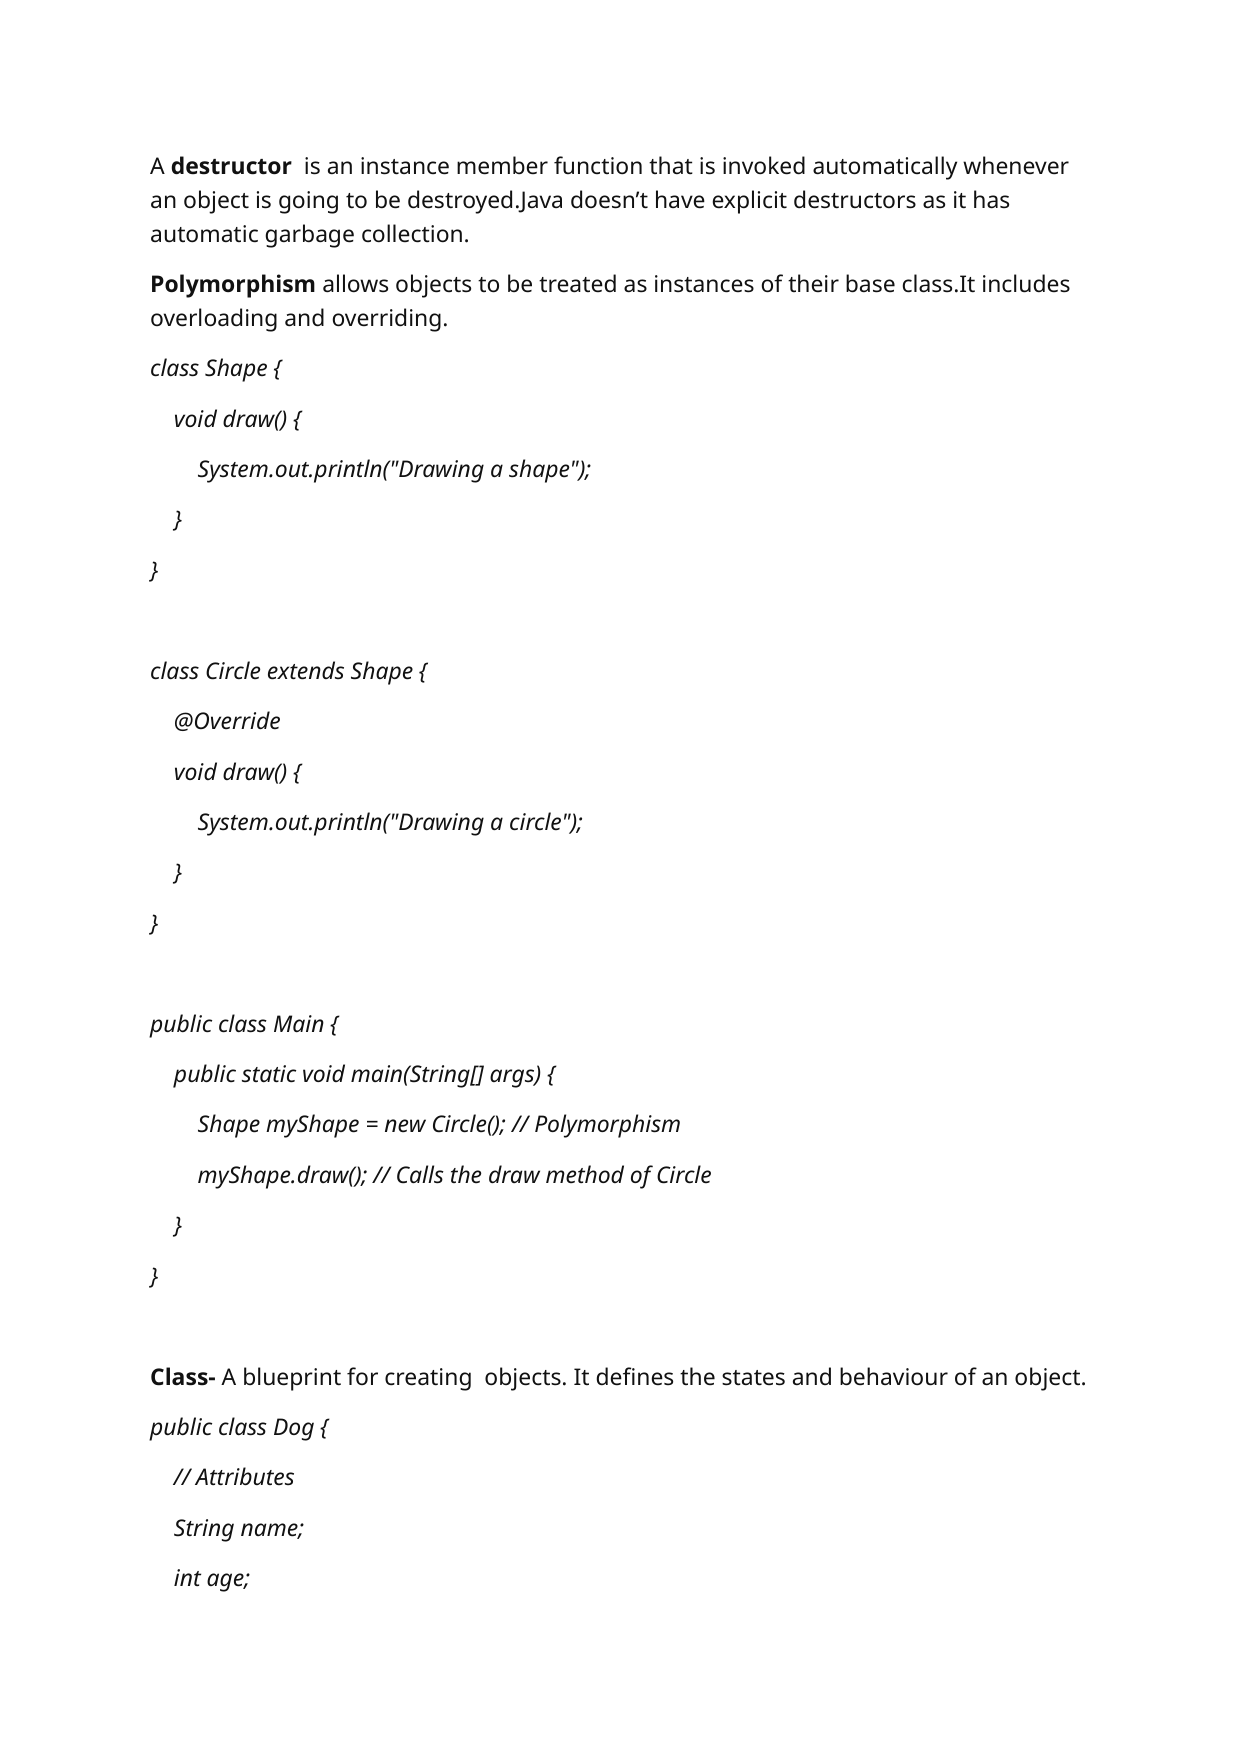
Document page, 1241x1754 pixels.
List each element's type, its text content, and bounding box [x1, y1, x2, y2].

text } [150, 1209, 1090, 1240]
text public static void main(String[] args) { [150, 1058, 1090, 1089]
text Shape myShape = new Circle(); // Polymorphism [150, 1108, 1090, 1139]
text System.out.println("Drawing a shape"); [150, 453, 1090, 484]
text Class- A blueprint for creating objects. It defines the states and behaviour of an object. [150, 1360, 1090, 1392]
text } [150, 856, 1090, 887]
text // Attributes [150, 1461, 1090, 1492]
text public class Dog { [150, 1411, 1090, 1442]
text Polymorphism allows objects to be treated as instances of their base class.It includes overloading and overriding. [150, 268, 1090, 333]
text } [150, 907, 1090, 938]
text myShape.draw(); // Calls the draw method of Circle [150, 1159, 1090, 1190]
text void draw() { [150, 755, 1090, 787]
text } [150, 1259, 1090, 1291]
text System.out.println("Drawing a circle"); [150, 806, 1090, 837]
text public class Main { [150, 1007, 1090, 1039]
text void draw() { [150, 402, 1090, 434]
text } [150, 503, 1090, 534]
text } [150, 554, 1090, 585]
text String name; [150, 1512, 1090, 1543]
text class Shape { [150, 352, 1090, 383]
text @Override [150, 705, 1090, 736]
text A destructor is an instance member function that is invoked automatically whenever an object is going to be destroyed.Java doesn’t have explicit destructors as it has automatic garbage collection. [150, 150, 1090, 249]
text class Circle extends Shape { [150, 654, 1090, 686]
text int age; [150, 1562, 1090, 1593]
